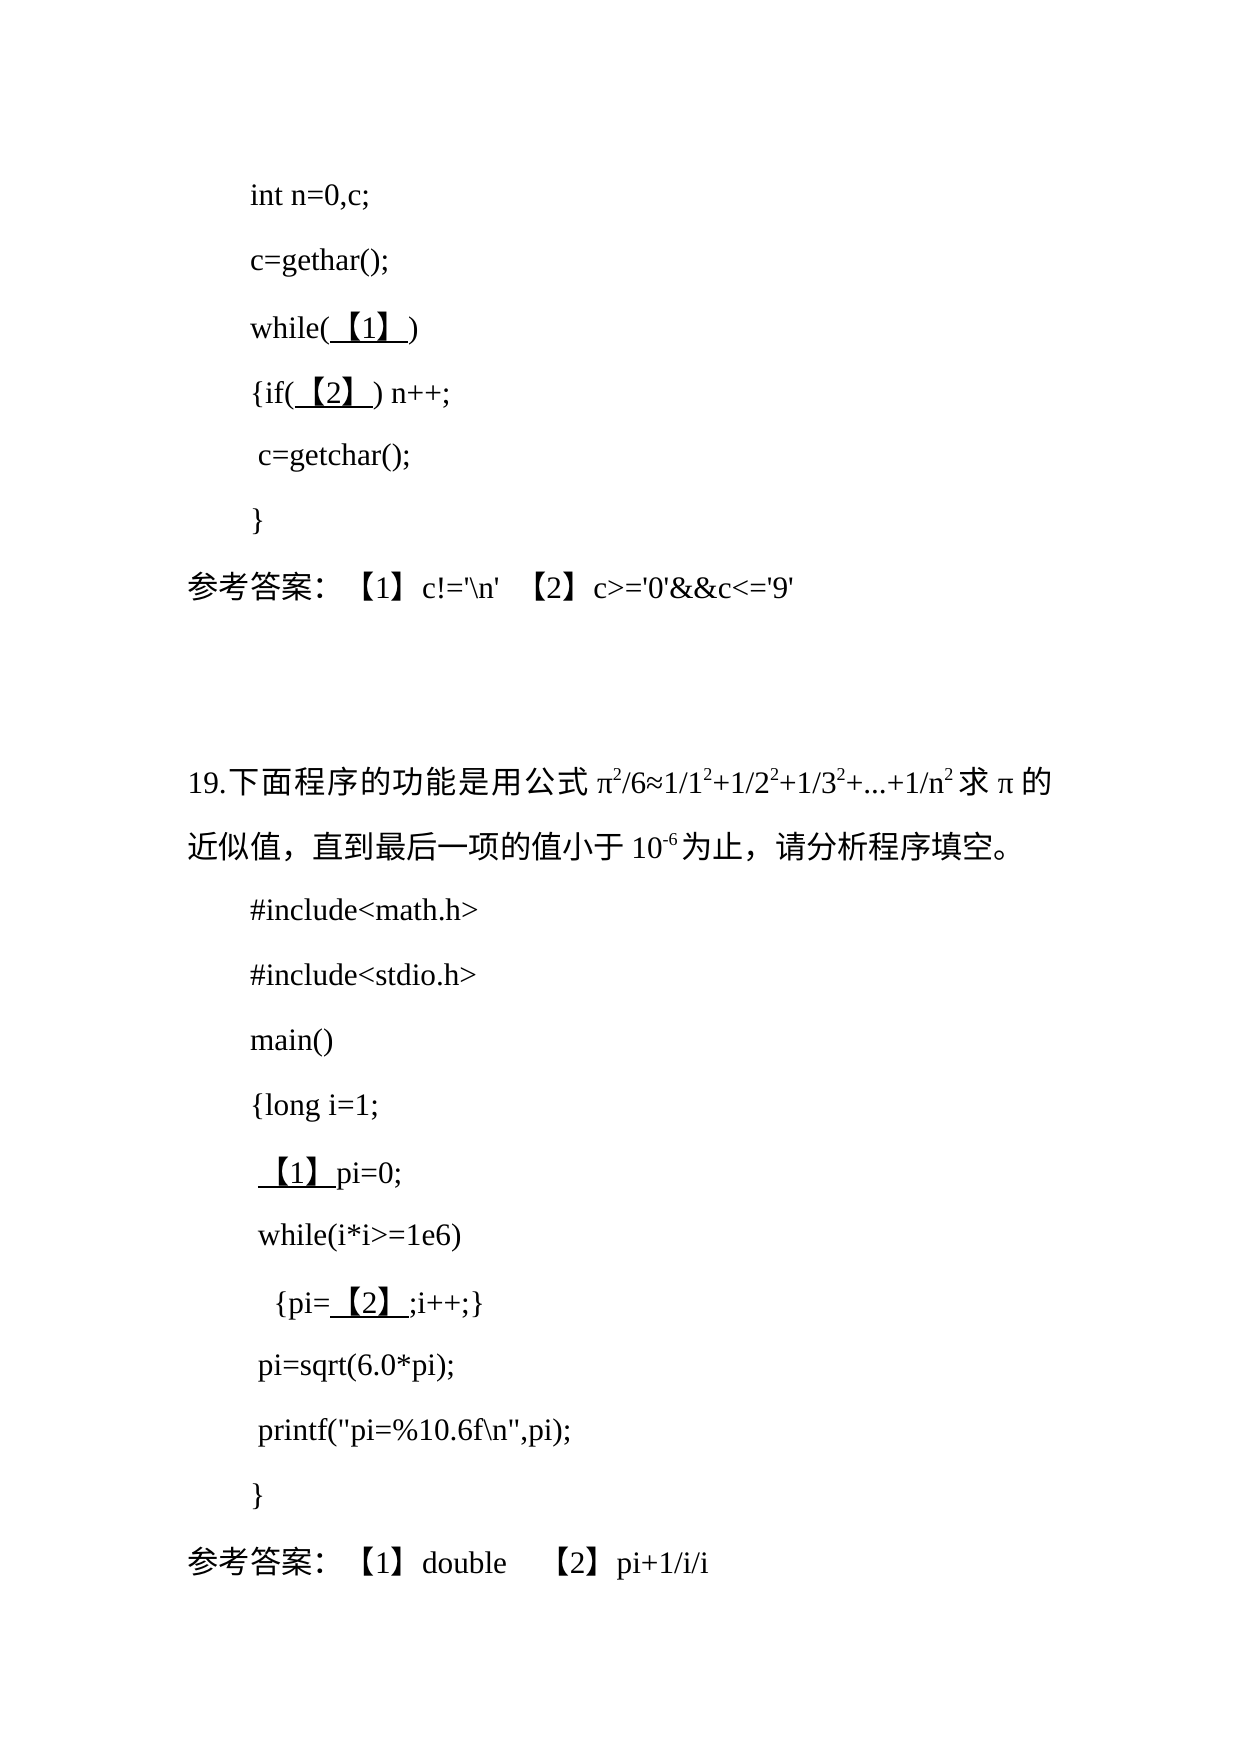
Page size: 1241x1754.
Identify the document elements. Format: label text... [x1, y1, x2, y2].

text {if(【2】) n++; [187, 357, 1053, 422]
text 19.下面程序的功能是用公式π2/6≈1/12+1/22+1/32+...+1/n2求π的近似值，直到最后一项的值小于10-6为止，请分析程序填空。 [187, 747, 1053, 877]
text #include<stdio.h> [187, 942, 1053, 1007]
text {pi=【2】;i++;} [187, 1267, 1053, 1332]
text c=getchar(); [187, 422, 1053, 487]
text while(【1】) [187, 292, 1053, 357]
text 【1】pi=0; [187, 1137, 1053, 1202]
text while(i*i>=1e6) [187, 1202, 1053, 1267]
text main() [187, 1007, 1053, 1072]
text 参考答案：【1】double 【2】pi+1/i/i [187, 1527, 1053, 1592]
text c=gethar(); [187, 227, 1053, 292]
text {long i=1; [187, 1072, 1053, 1137]
text int n=0,c; [187, 162, 1053, 227]
text 参考答案：【1】c!='\n' 【2】c>='0'&&c<='9' [187, 552, 1053, 617]
text } [187, 1462, 1053, 1527]
text pi=sqrt(6.0*pi); [187, 1332, 1053, 1397]
text #include<math.h> [187, 877, 1053, 942]
text } [187, 487, 1053, 552]
text printf("pi=%10.6f\n",pi); [187, 1397, 1053, 1462]
